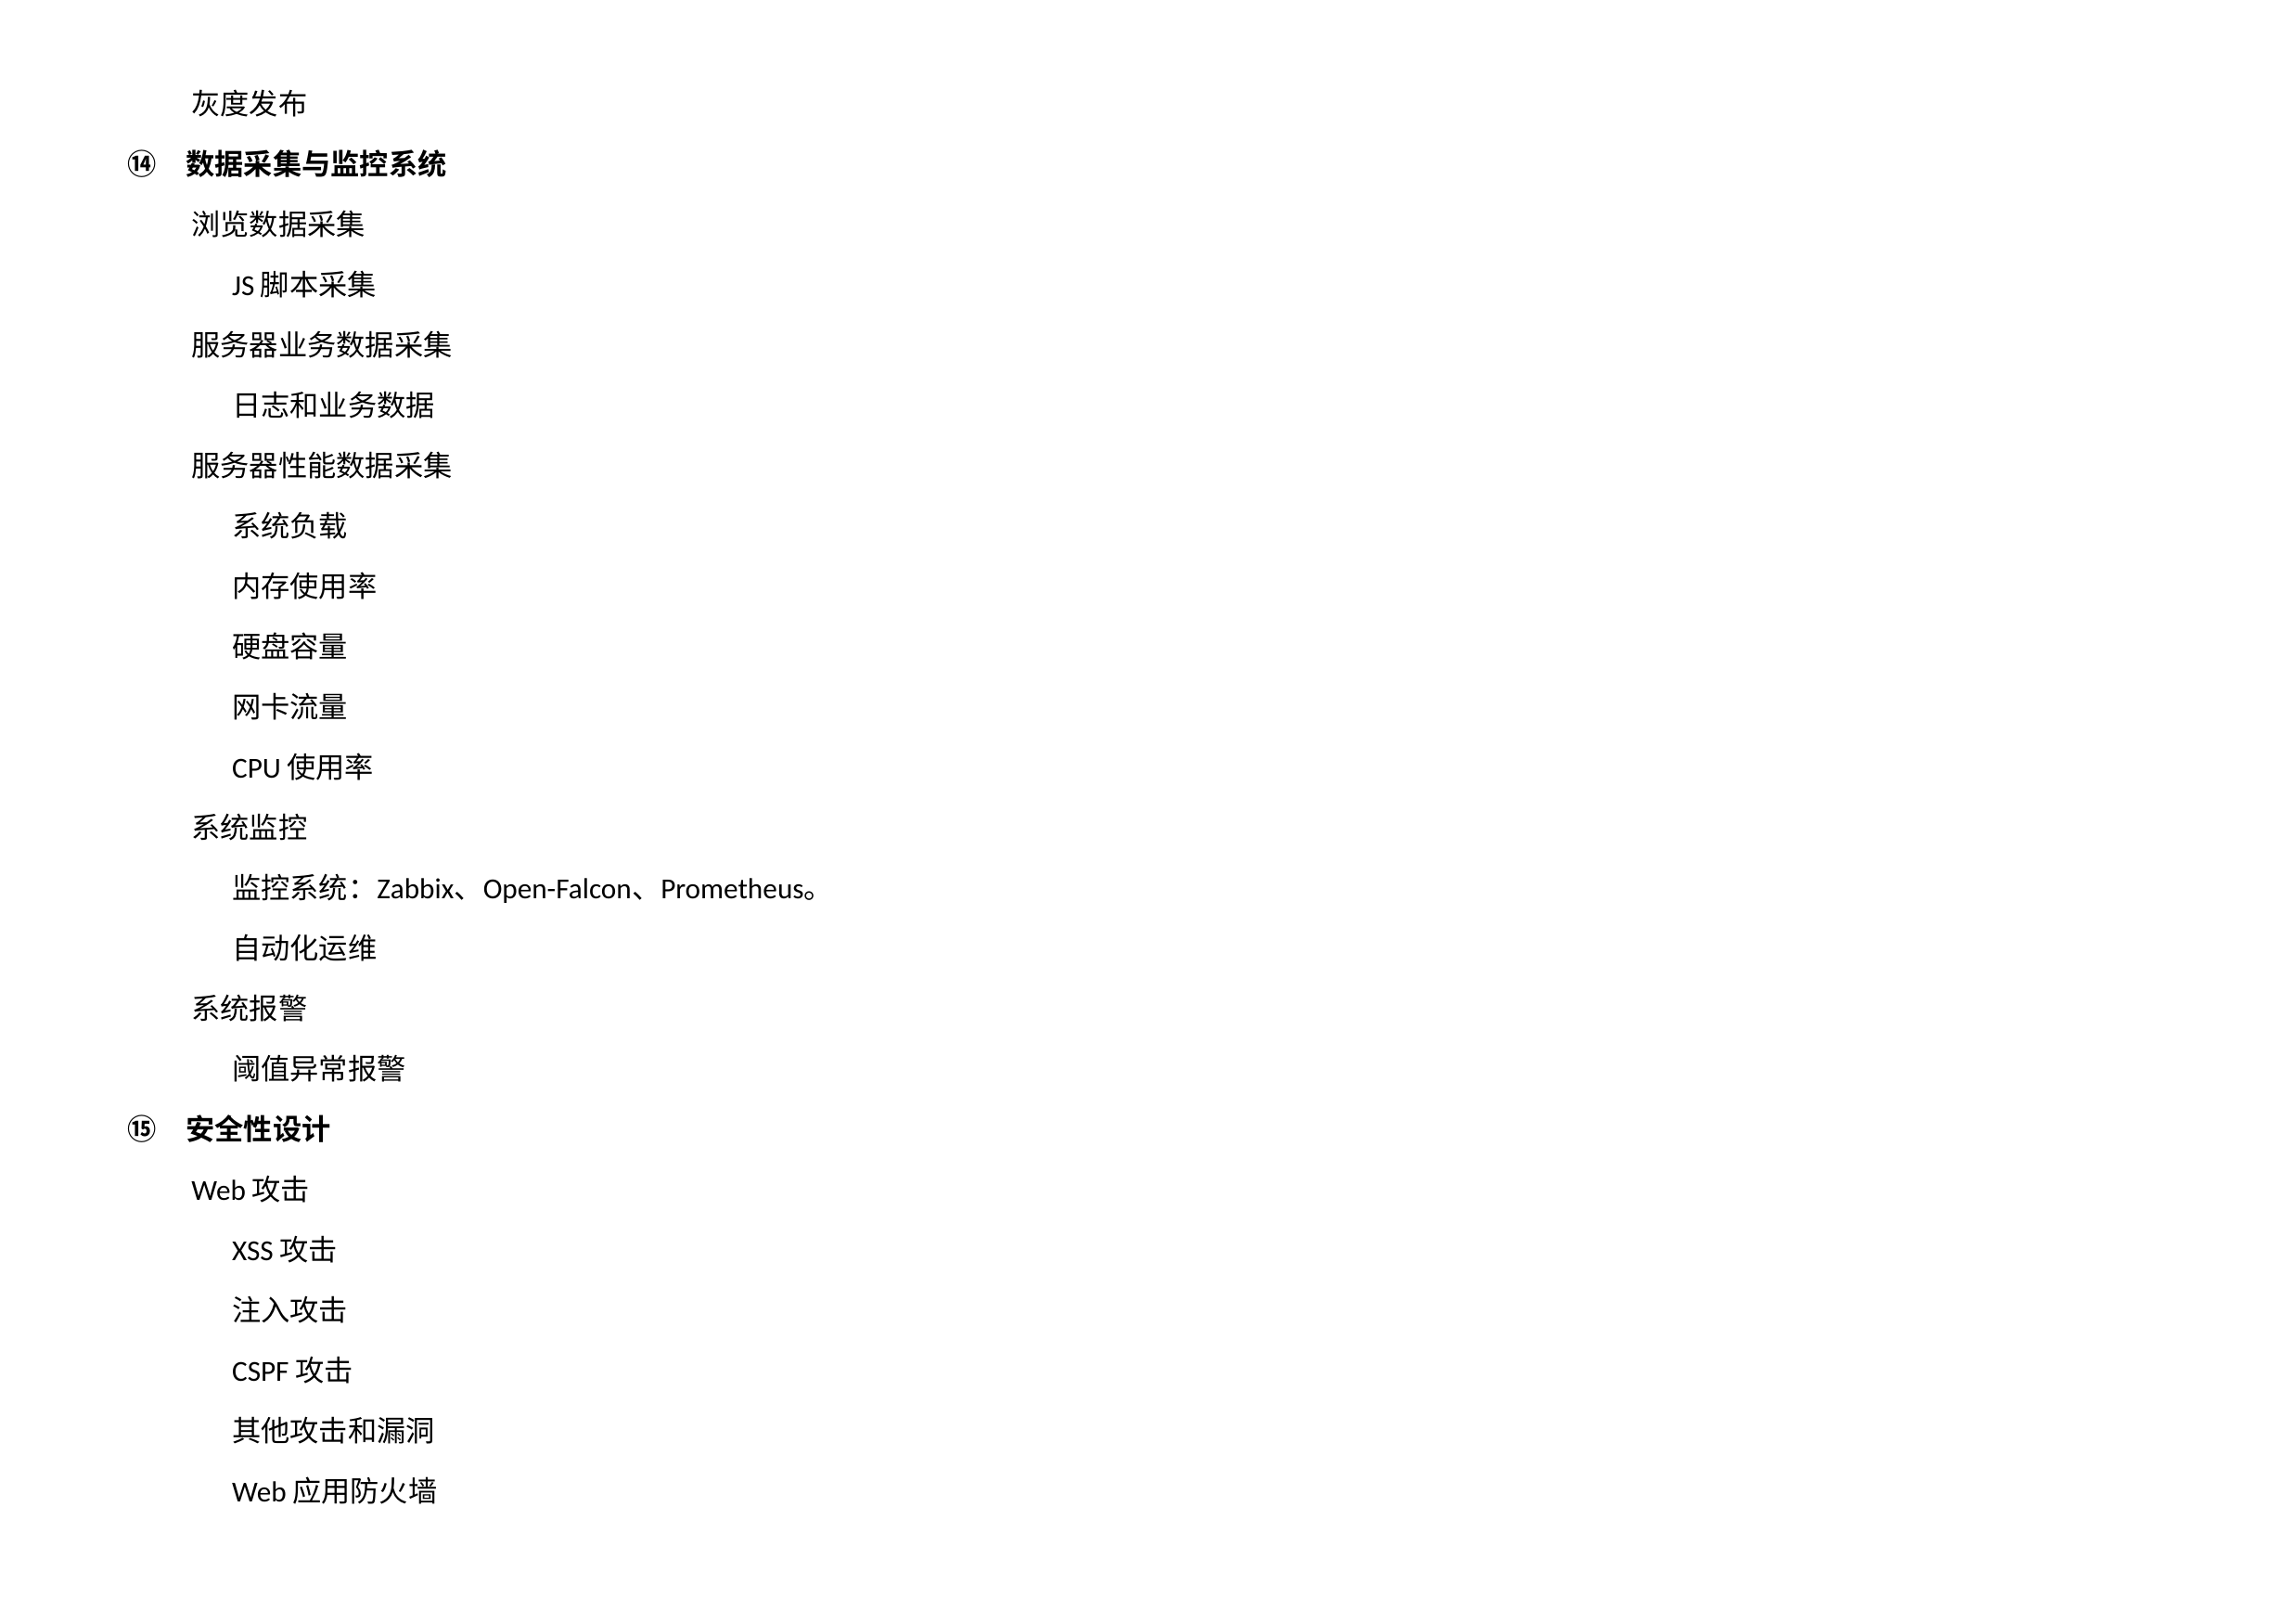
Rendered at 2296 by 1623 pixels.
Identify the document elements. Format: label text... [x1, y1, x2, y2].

list 监控系统：Zabbix、Open-Falcon、Prometheus。 [191, 857, 2226, 917]
list 网卡流量 [191, 676, 2226, 736]
list Web攻击 [150, 1158, 2226, 1218]
list 系统报警 [150, 977, 2226, 1037]
list 安全性设计 [70, 1098, 2226, 1158]
list 内存使用率 [191, 555, 2226, 615]
list 浏览数据采集 [150, 193, 2226, 253]
list 其他攻击和漏洞 [191, 1399, 2226, 1460]
list 系统负载 [191, 495, 2226, 555]
list Web应用防火墙 [191, 1460, 2226, 1520]
list CPU使用率 [191, 736, 2226, 796]
list 系统监控 [150, 796, 2226, 857]
list XSS攻击 [191, 1218, 2226, 1279]
list 服务器业务数据采集 [150, 314, 2226, 374]
list 硬盘容量 [191, 615, 2226, 676]
list 数据采集与监控系统 [70, 133, 2226, 193]
list 服务器性能数据采集 [150, 434, 2226, 495]
list CSPF攻击 [191, 1339, 2226, 1399]
list 日志和业务数据 [191, 374, 2226, 434]
list 灰度发布 [150, 72, 2226, 133]
list 注入攻击 [191, 1279, 2226, 1339]
list JS脚本采集 [191, 253, 2226, 314]
list 自动化运维 [191, 917, 2226, 977]
list 阈值异常报警 [191, 1037, 2226, 1098]
